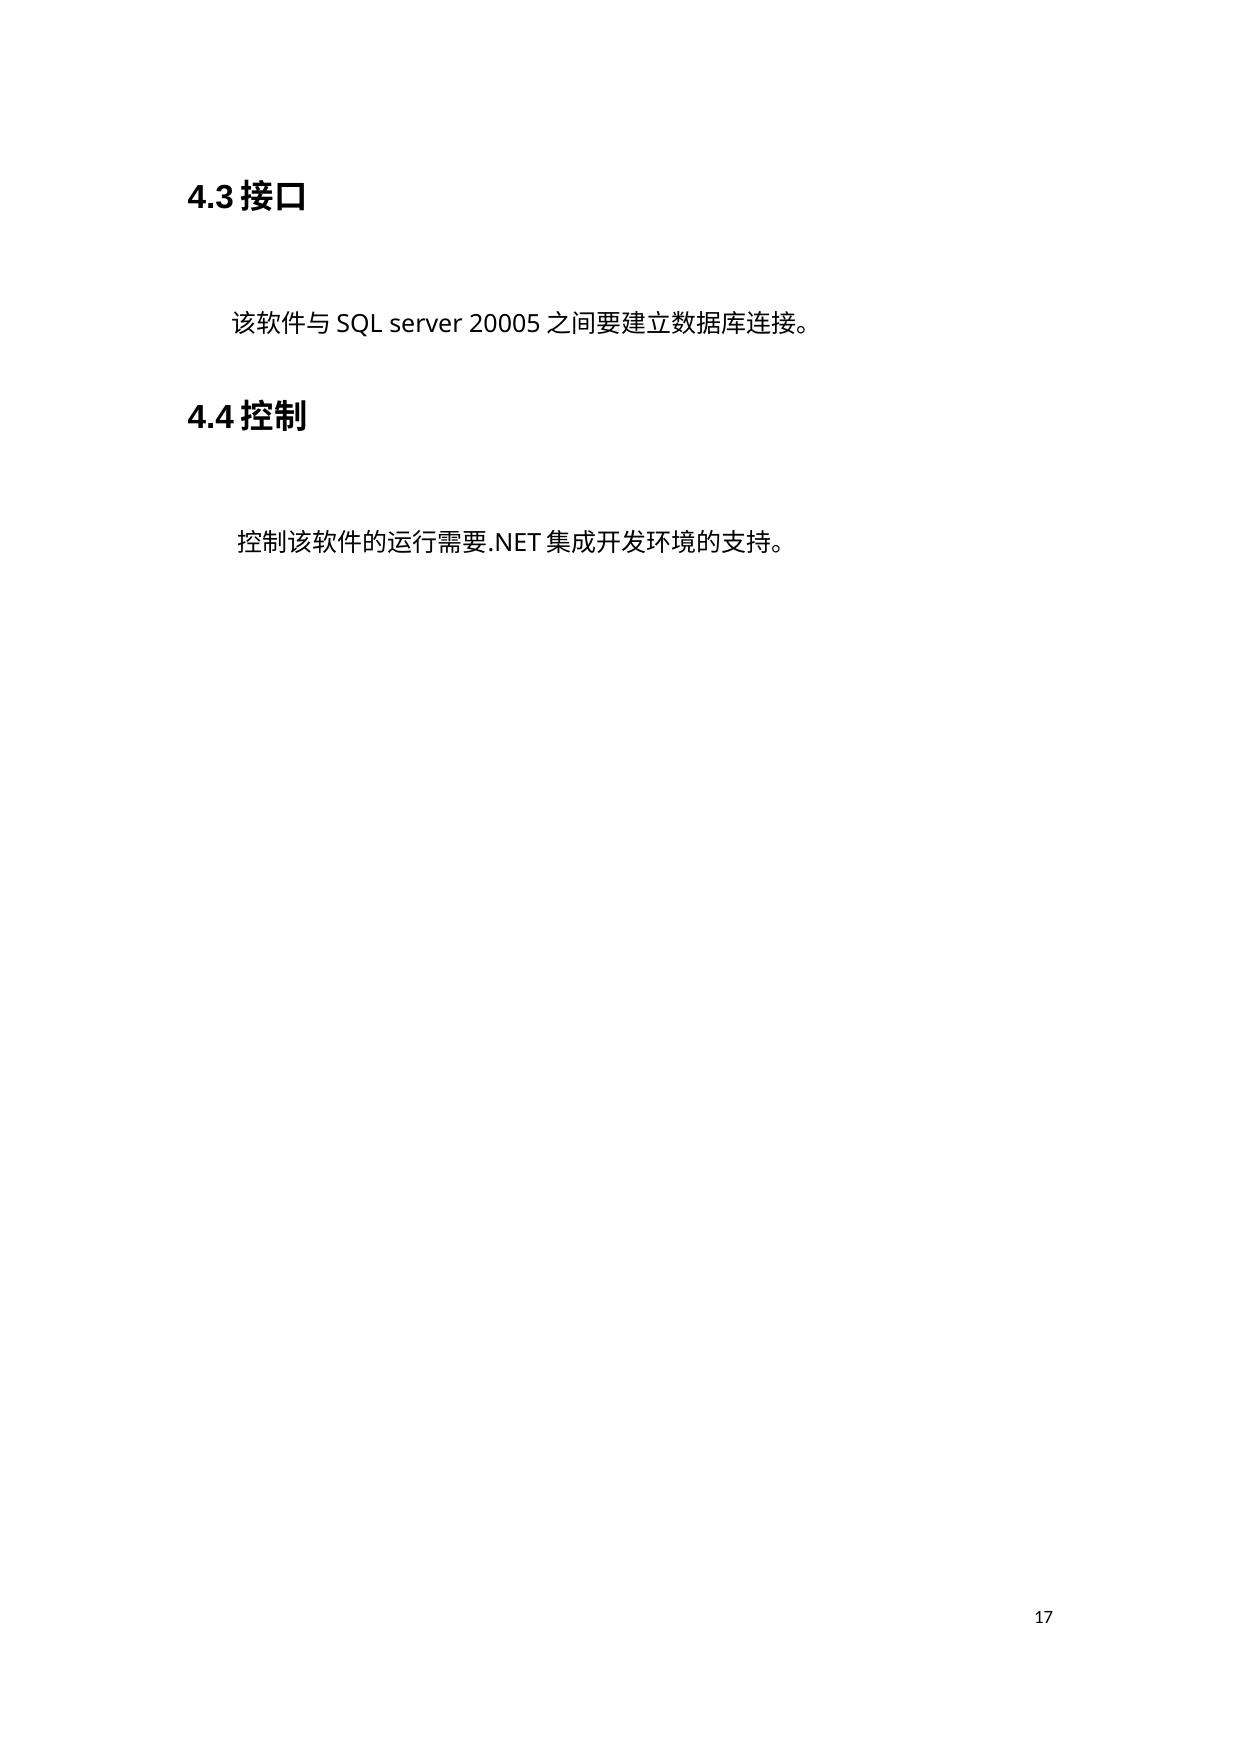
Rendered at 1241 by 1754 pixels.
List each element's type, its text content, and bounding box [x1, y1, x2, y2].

text 该软件与SQL server 20005之间要建立数据库连接。 [187, 289, 1053, 354]
subtitle 4.3接口 [187, 162, 1053, 227]
subtitle 4.4控制 [187, 381, 1053, 446]
text 控制该软件的运行需要.NET集成开发环境的支持。 [187, 508, 1053, 573]
